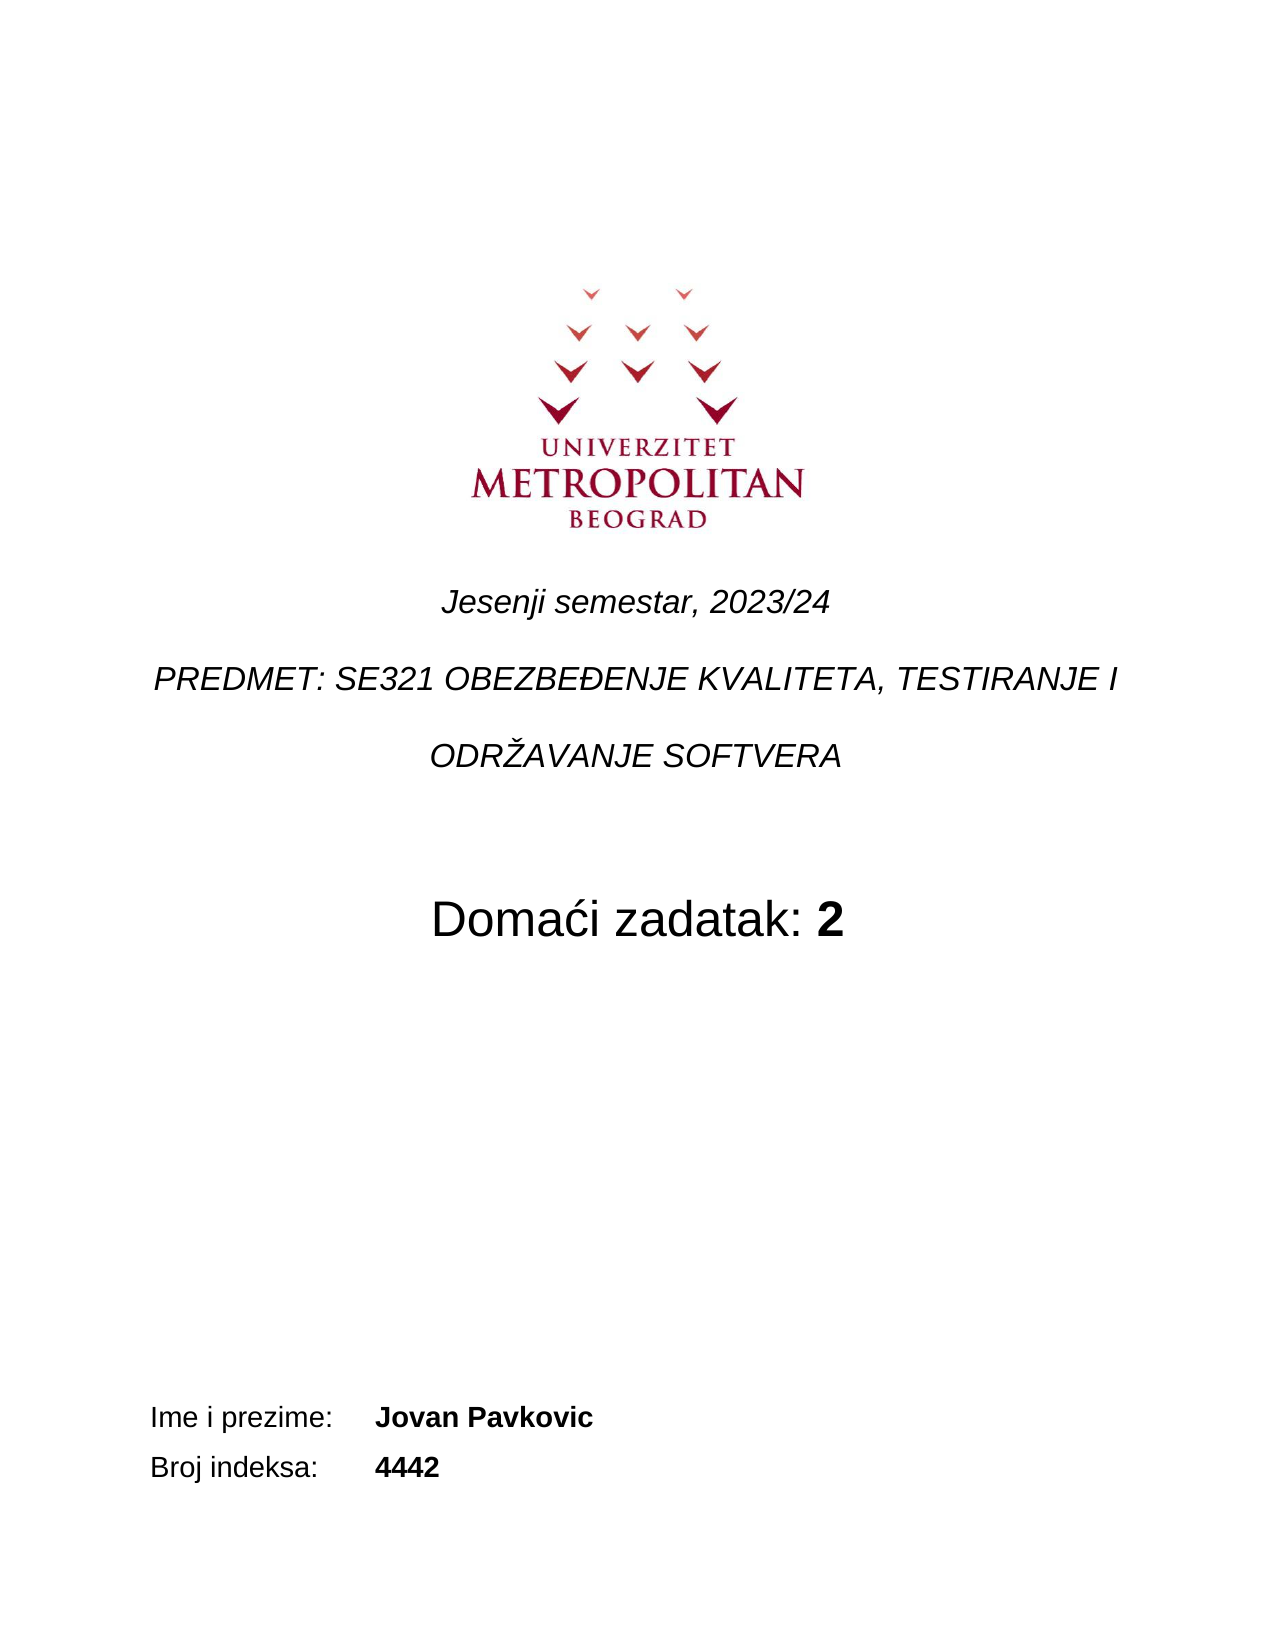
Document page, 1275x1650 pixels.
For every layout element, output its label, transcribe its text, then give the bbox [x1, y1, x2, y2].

text Domaći zadatak: 2 [150, 890, 1125, 947]
picture [438, 239, 837, 564]
text Ime i prezime: Jovan Pavkovic [150, 1400, 1125, 1434]
text PREDMET: SE321 OBEZBEĐENJE KVALITETA, TESTIRANJE I ODRŽAVANJE SOFTVERA [150, 659, 1125, 774]
text Broj indeksa: 4442 [150, 1450, 1125, 1484]
text Jesenji semestar, 2023/24 [150, 582, 1125, 621]
